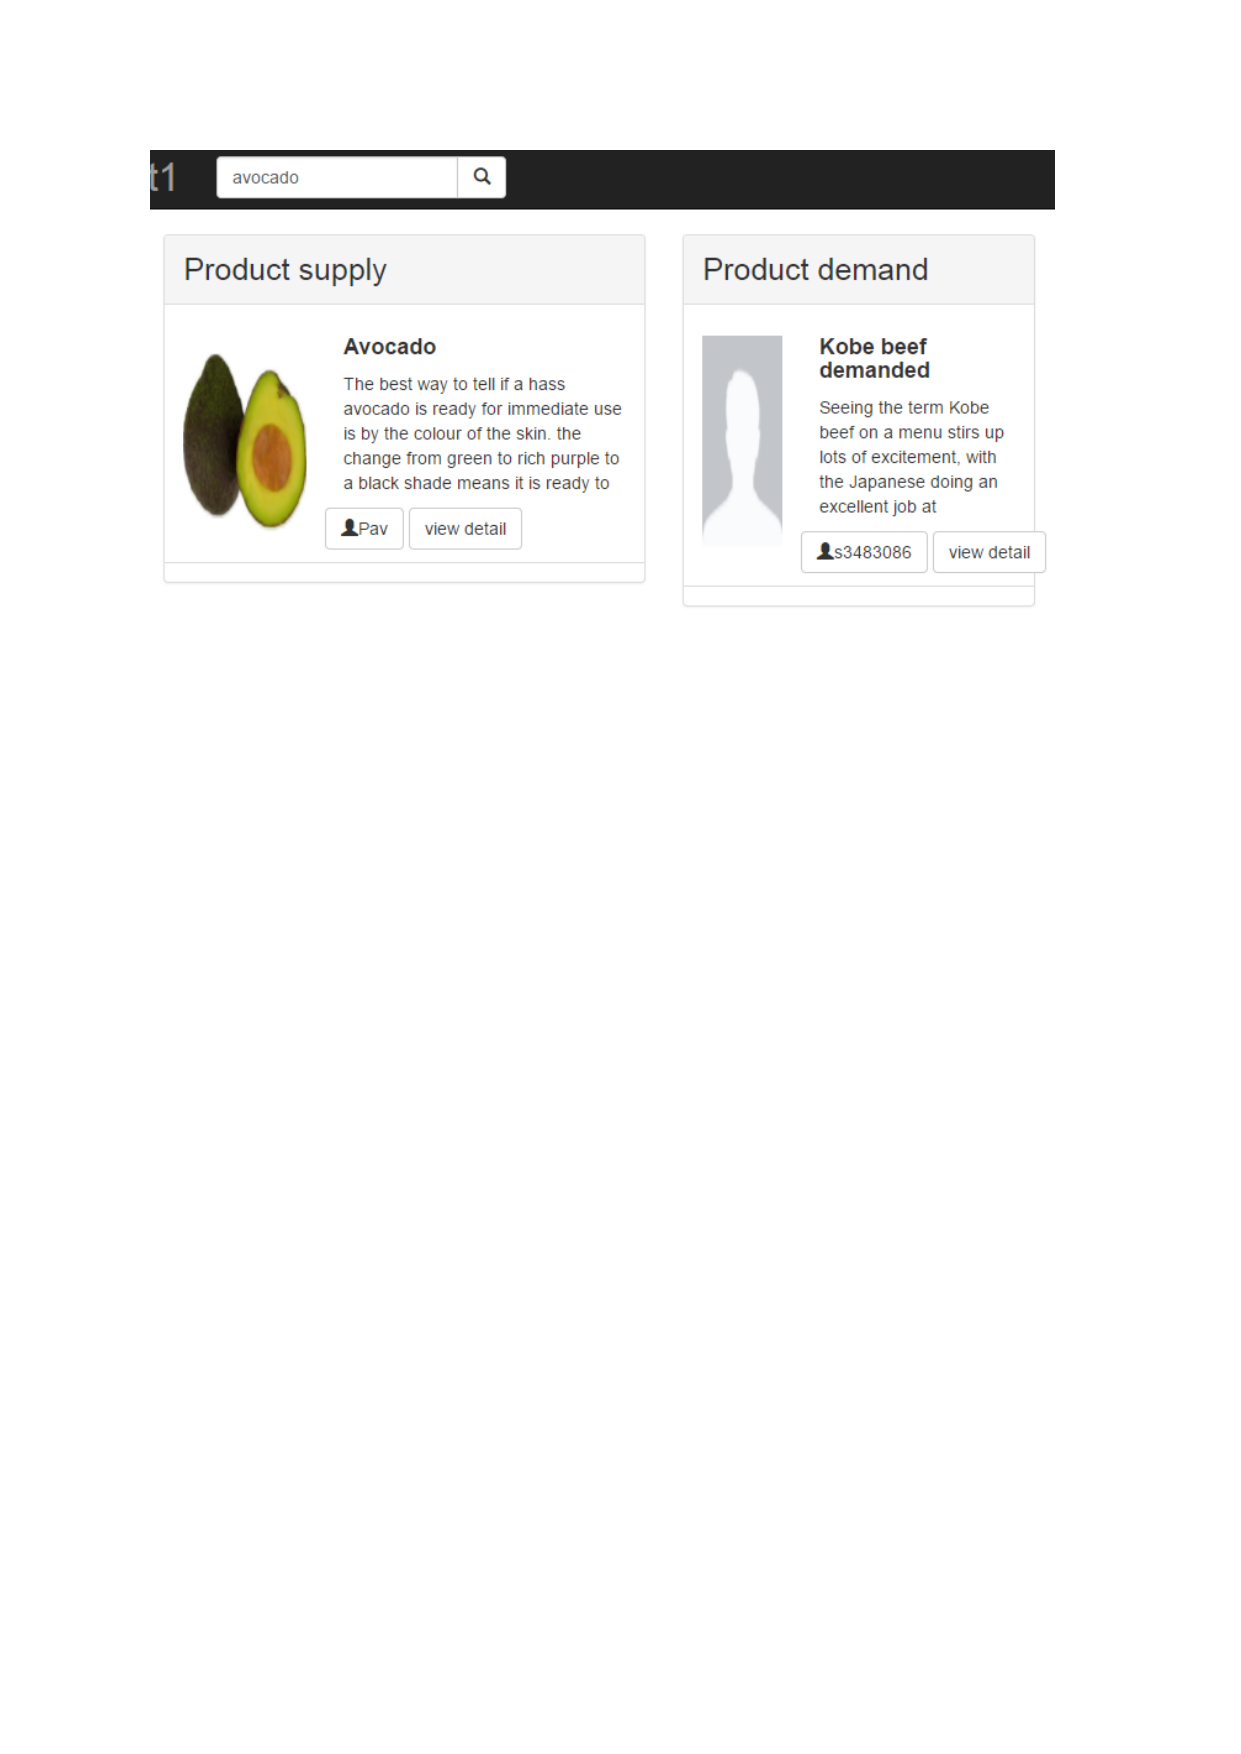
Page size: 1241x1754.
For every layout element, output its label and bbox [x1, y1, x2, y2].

picture [150, 150, 1055, 624]
